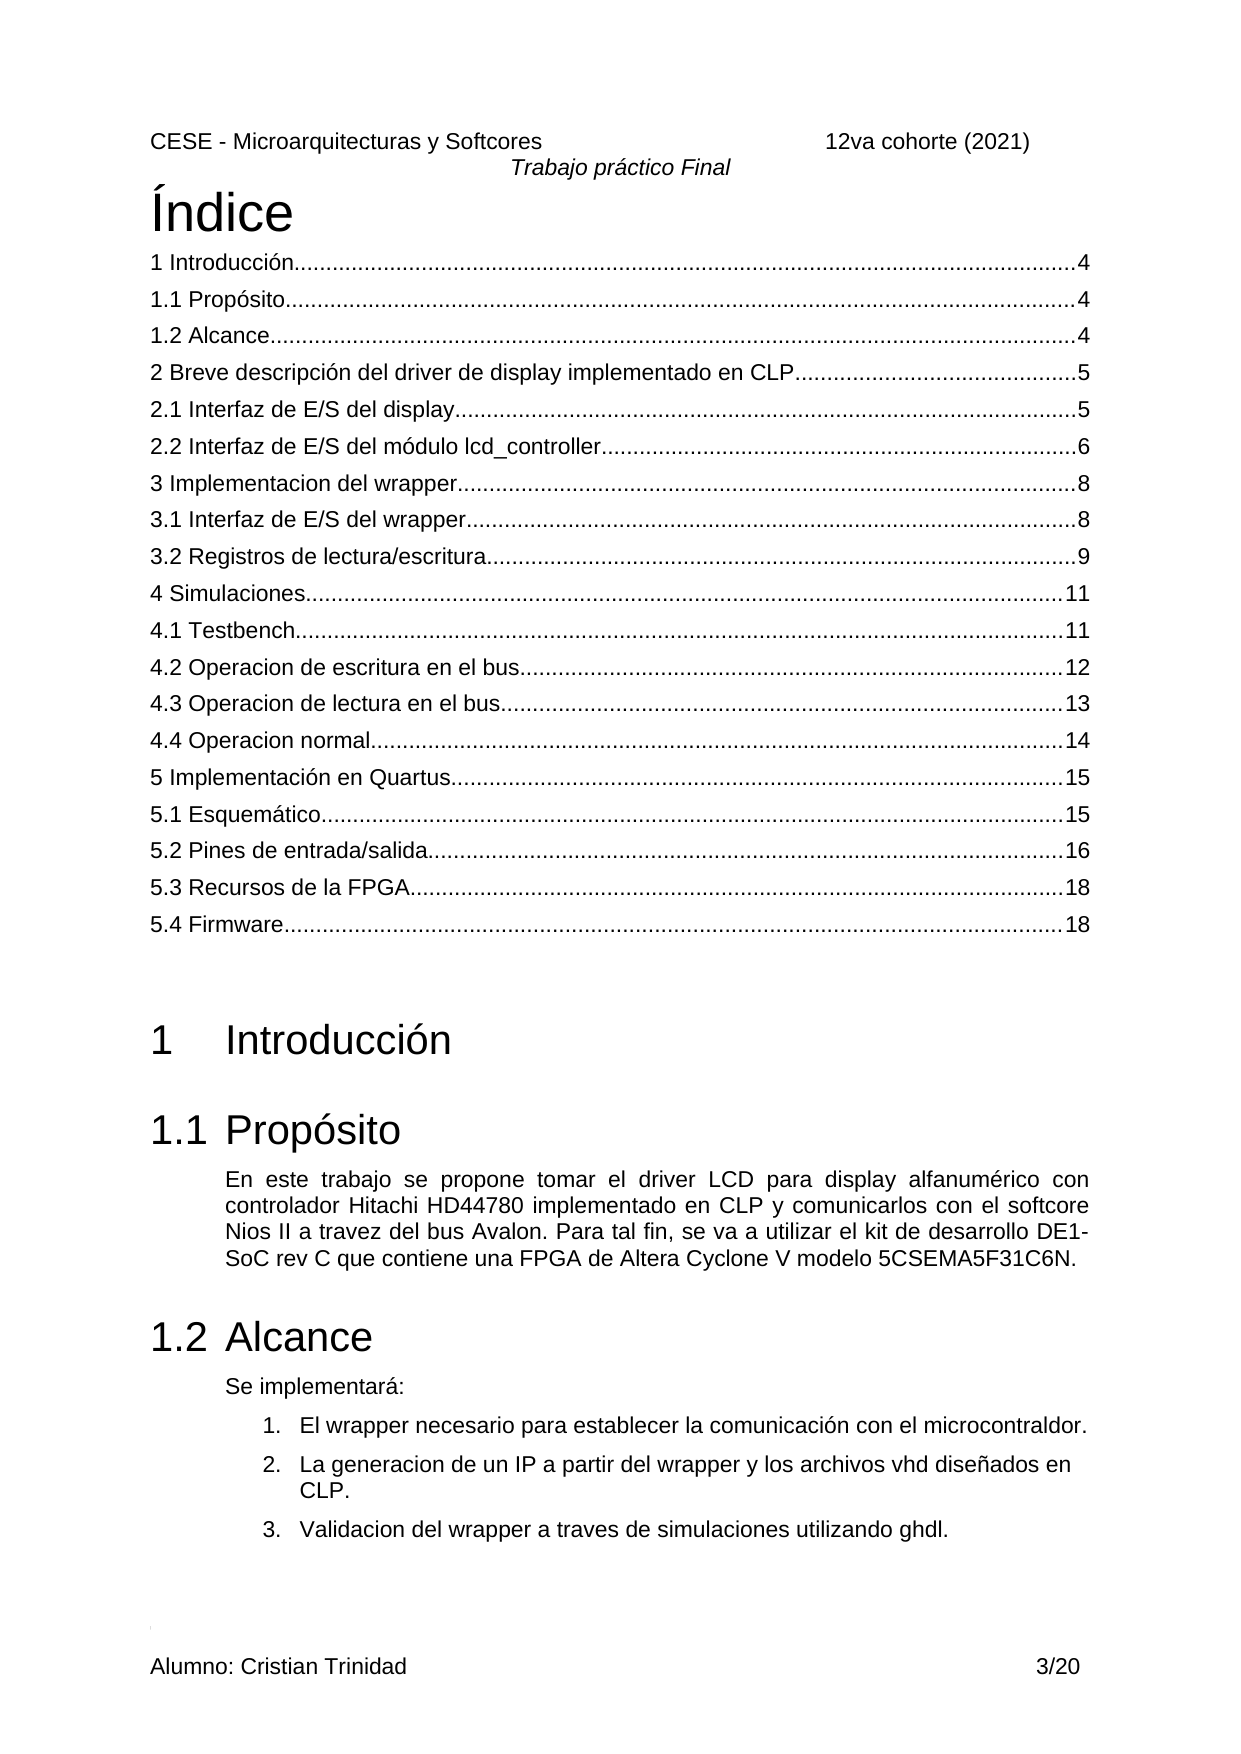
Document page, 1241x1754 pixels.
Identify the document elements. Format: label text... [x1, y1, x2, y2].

text 1.2 Alcance 4 [150, 322, 1090, 349]
text 5.4 Firmware 18 [150, 911, 1090, 937]
text 5.1 Esquemático 15 [150, 801, 1090, 827]
text 3 Implementacion del wrapper 8 [150, 469, 1090, 496]
list En este trabajo se propone tomar el driver LCD para display alfanumérico con controlador Hitachi HD44780 implementado en CLP y comunicarlos con el softcore Nios II a travez del bus Avalon. Para tal fin, se va a utilizar el kit de desarrollo DE1-SoC rev C que contiene una FPGA de Altera Cyclone V modelo 5CSEMA5F31C6N. [225, 1166, 1090, 1271]
title Índice [150, 180, 1090, 243]
list La generacion de un IP a partir del wrapper y los archivos vhd diseñados en CLP. [262, 1451, 1090, 1503]
text 2.1 Interfaz de E/S del display 5 [150, 396, 1090, 422]
text 4.2 Operacion de escritura en el bus 12 [150, 653, 1090, 680]
list Validacion del wrapper a traves de simulaciones utilizando ghdl. [262, 1516, 1090, 1542]
subtitle Alcance [150, 1313, 1090, 1361]
text 4.1 Testbench 11 [150, 617, 1090, 643]
text 4.3 Operacion de lectura en el bus 13 [150, 690, 1090, 717]
text 5 Implementación en Quartus 15 [150, 764, 1090, 790]
text 4 Simulaciones 11 [150, 580, 1090, 606]
list El wrapper necesario para establecer la comunicación con el microcontraldor. [262, 1412, 1090, 1438]
text 1.1 Propósito 4 [150, 286, 1090, 312]
text 2.2 Interfaz de E/S del módulo lcd_controller 6 [150, 433, 1090, 459]
list Se implementará: [225, 1373, 1090, 1399]
subtitle Introducción [150, 1016, 1090, 1063]
text 5.2 Pines de entrada/salida 16 [150, 837, 1090, 864]
text 3.2 Registros de lectura/escritura 9 [150, 543, 1090, 569]
subtitle Propósito [150, 1105, 1090, 1153]
text 5.3 Recursos de la FPGA 18 [150, 874, 1090, 900]
text 2 Breve descripción del driver de display implementado en CLP. 5 [150, 359, 1090, 386]
text 4.4 Operacion normal 14 [150, 727, 1090, 753]
text 1 Introducción 4 [150, 249, 1090, 275]
text 3.1 Interfaz de E/S del wrapper 8 [150, 506, 1090, 533]
